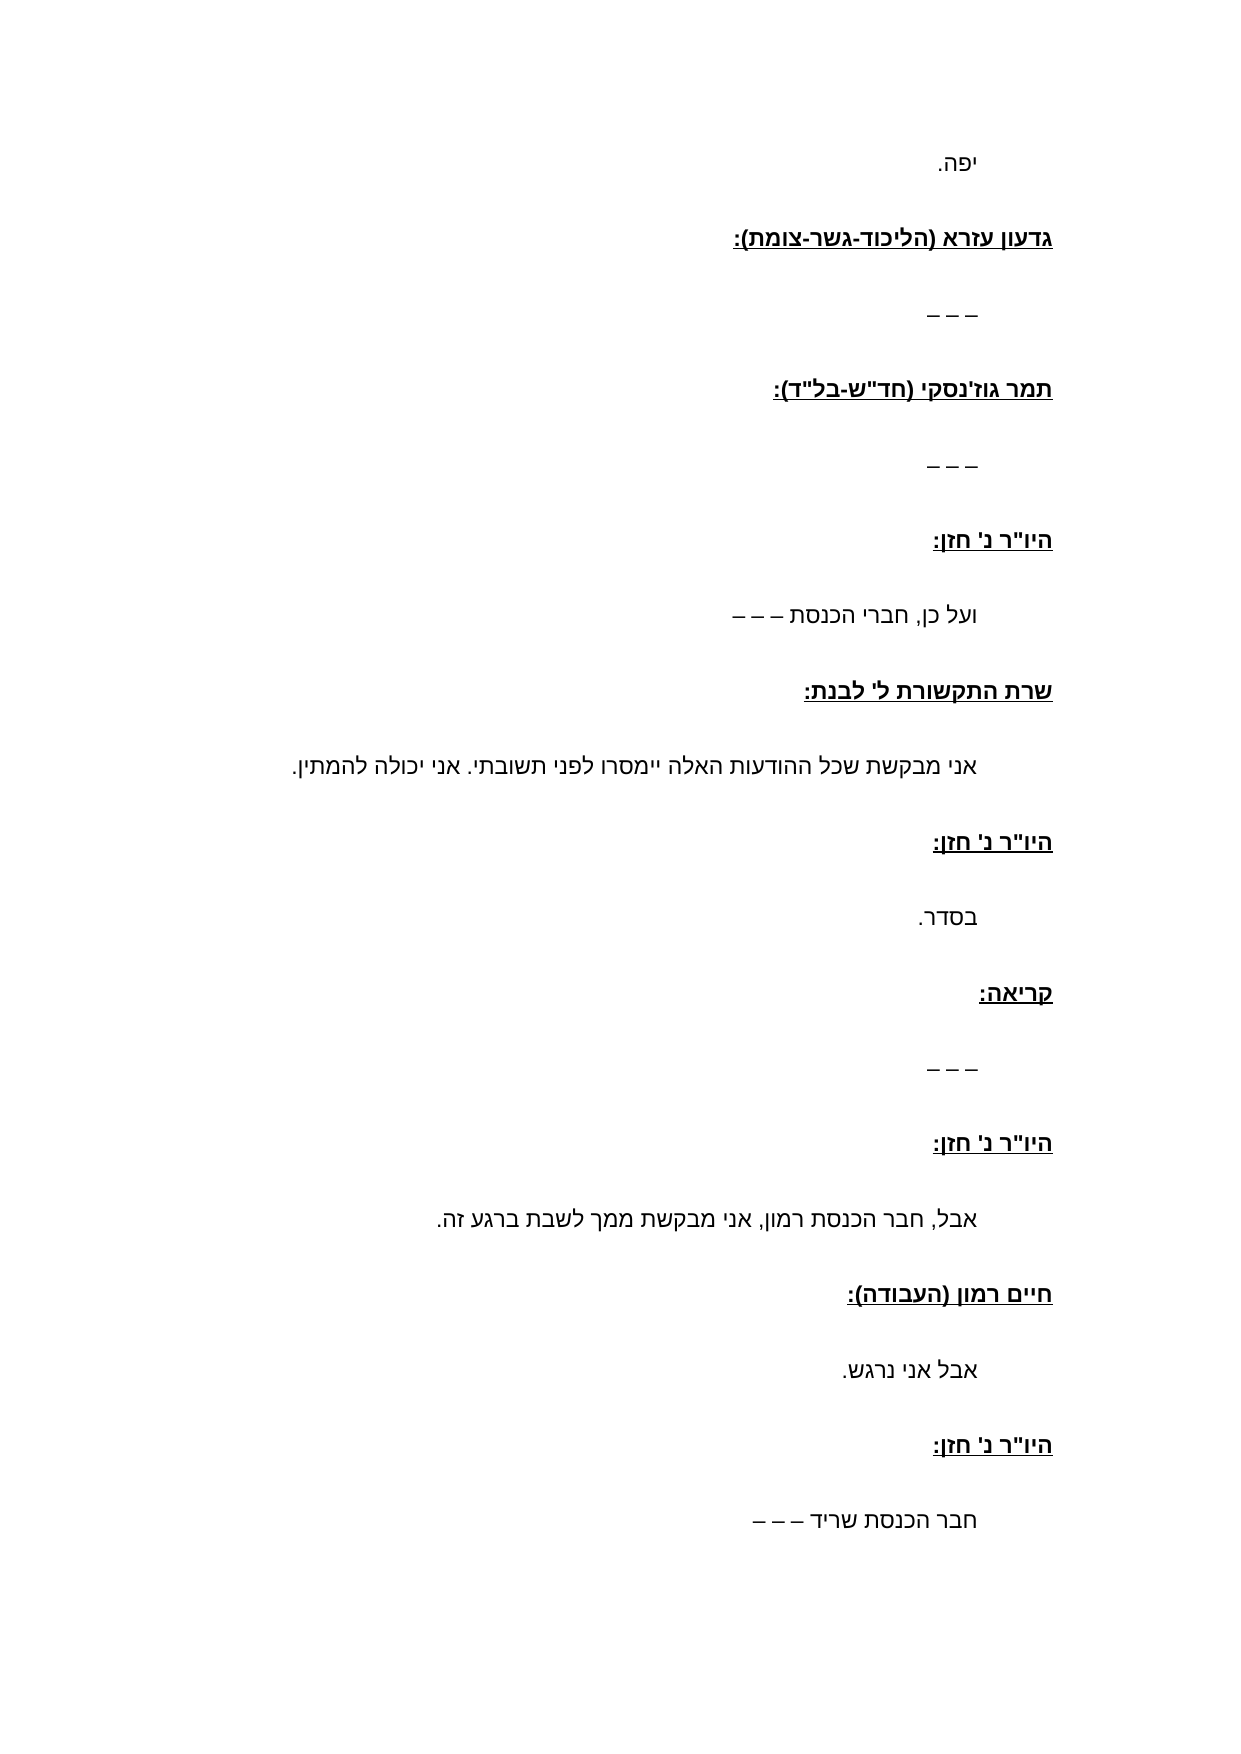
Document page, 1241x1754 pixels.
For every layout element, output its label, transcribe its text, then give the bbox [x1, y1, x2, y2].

text היו"ר נ' חזן: [187, 1130, 1053, 1157]
text יפה. [187, 150, 1053, 176]
text – – – [187, 1055, 1053, 1081]
text תמר גוז'נסקי (חד"ש-בל"ד): [187, 376, 1053, 403]
text – – – [187, 301, 1053, 327]
text חיים רמון (העבודה): [187, 1281, 1053, 1308]
text חבר הכנסת שריד – – – [187, 1507, 1053, 1534]
text גדעון עזרא (הליכוד-גשר-צומת): [187, 225, 1053, 252]
text היו"ר נ' חזן: [187, 829, 1053, 855]
text ועל כן, חברי הכנסת – – – [187, 602, 1053, 629]
text בסדר. [187, 904, 1053, 931]
text היו"ר נ' חזן: [187, 1432, 1053, 1458]
text אבל, חבר הכנסת רמון, אני מבקשת ממך לשבת ברגע זה. [187, 1206, 1053, 1232]
text שרת התקשורת ל' לבנת: [187, 678, 1053, 704]
text אבל אני נרגש. [187, 1357, 1053, 1383]
text היו"ר נ' חזן: [187, 527, 1053, 553]
text אני מבקשת שכל ההודעות האלה יימסרו לפני תשובתי. אני יכולה להמתין. [187, 753, 1053, 780]
text – – – [187, 452, 1053, 478]
text קריאה: [187, 979, 1053, 1006]
